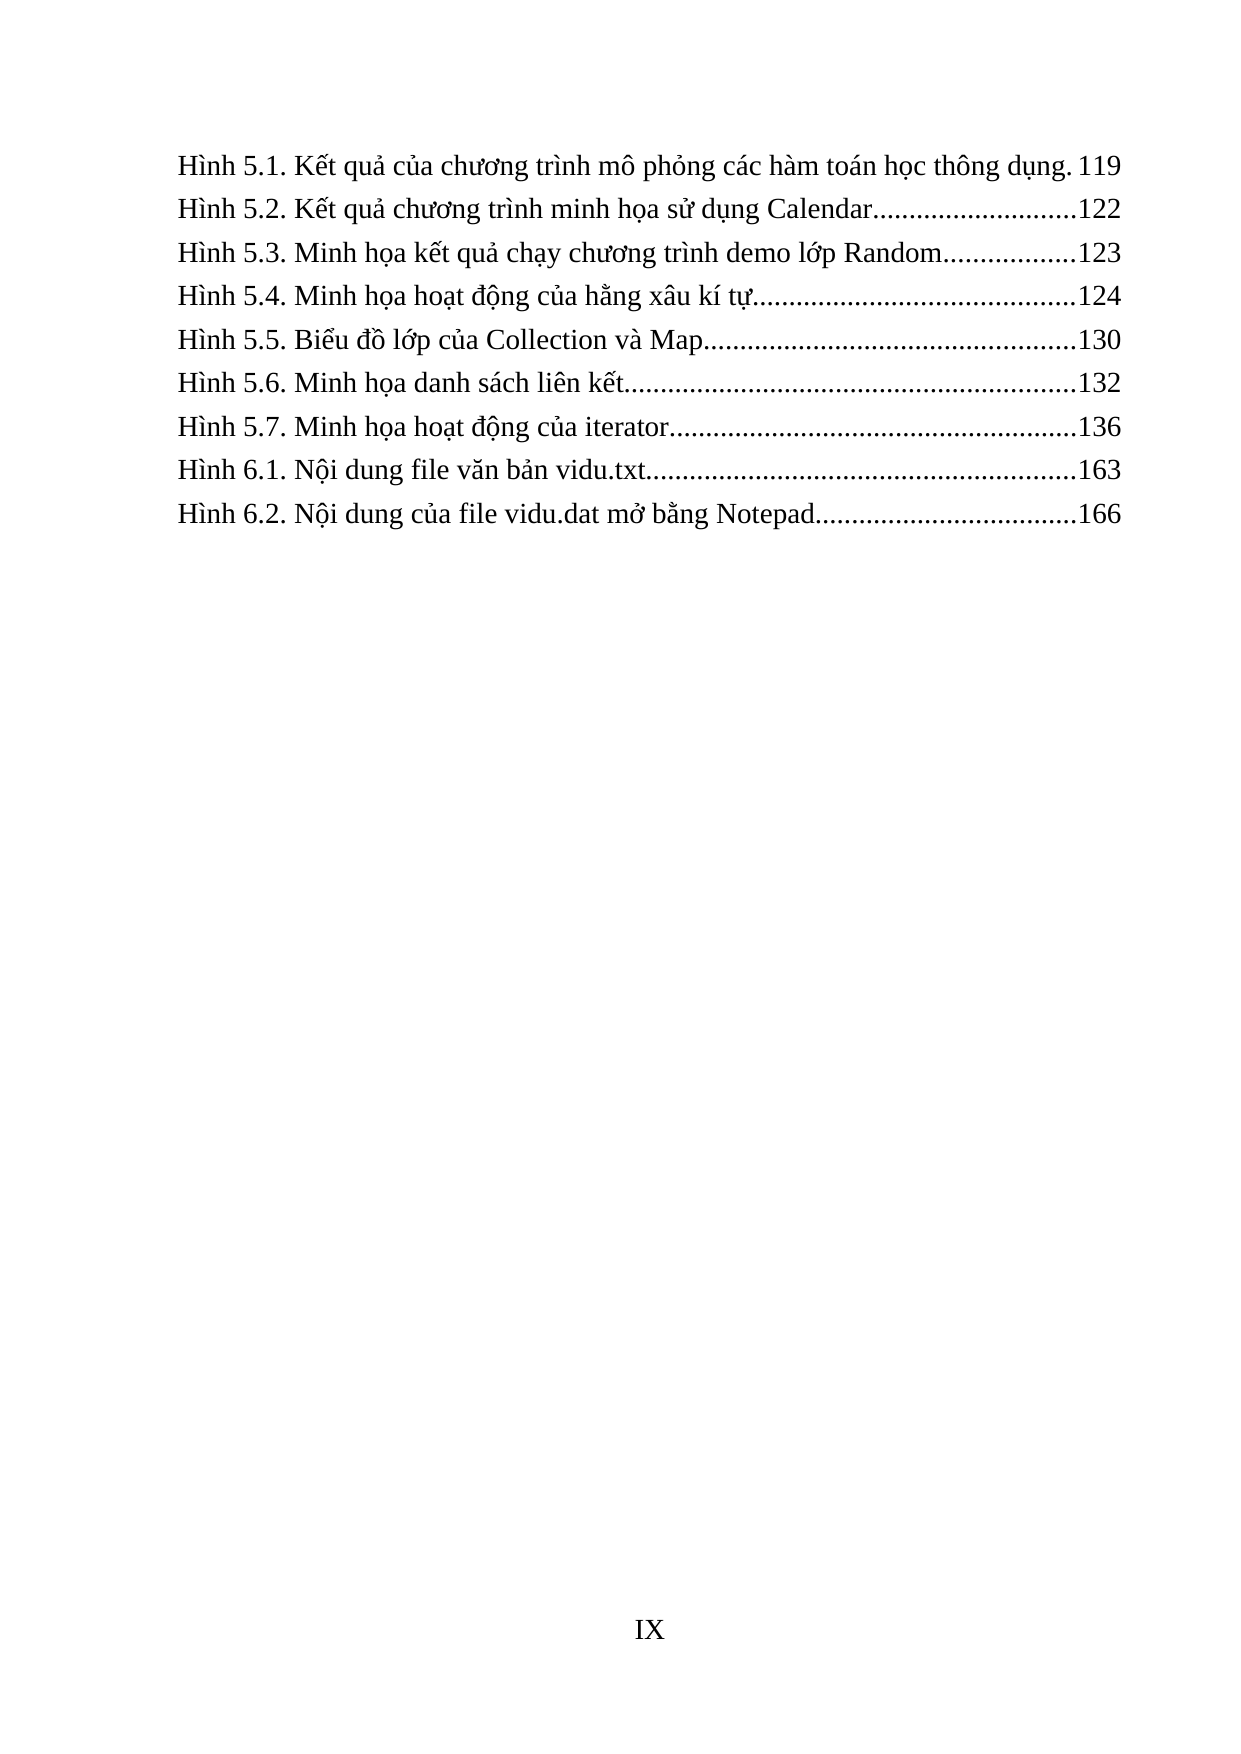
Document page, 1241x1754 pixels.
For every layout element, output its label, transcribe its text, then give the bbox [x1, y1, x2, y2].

text Hình 5.2. Kết quả chương trình minh họa sử dụng Calendar 122 [177, 191, 1122, 225]
text Hình 5.5. Biểu đồ lớp của Collection và Map 130 [177, 322, 1122, 355]
text Hình 5.4. Minh họa hoạt động của hằng xâu kí tự. 124 [177, 278, 1122, 312]
text Hình 5.1. Kết quả của chương trình mô phỏng các hàm toán học thông dụng 119 [177, 148, 1122, 181]
text Hình 5.6. Minh họa danh sách liên kết 132 [177, 365, 1122, 399]
text Hình 6.1. Nội dung file văn bản vidu.txt 163 [177, 452, 1122, 486]
text Hình 5.3. Minh họa kết quả chạy chương trình demo lớp Random 123 [177, 235, 1122, 268]
text Hình 6.2. Nội dung của file vidu.dat mở bằng Notepad 166 [177, 496, 1122, 529]
text Hình 5.7. Minh họa hoạt động của iterator 136 [177, 409, 1122, 442]
